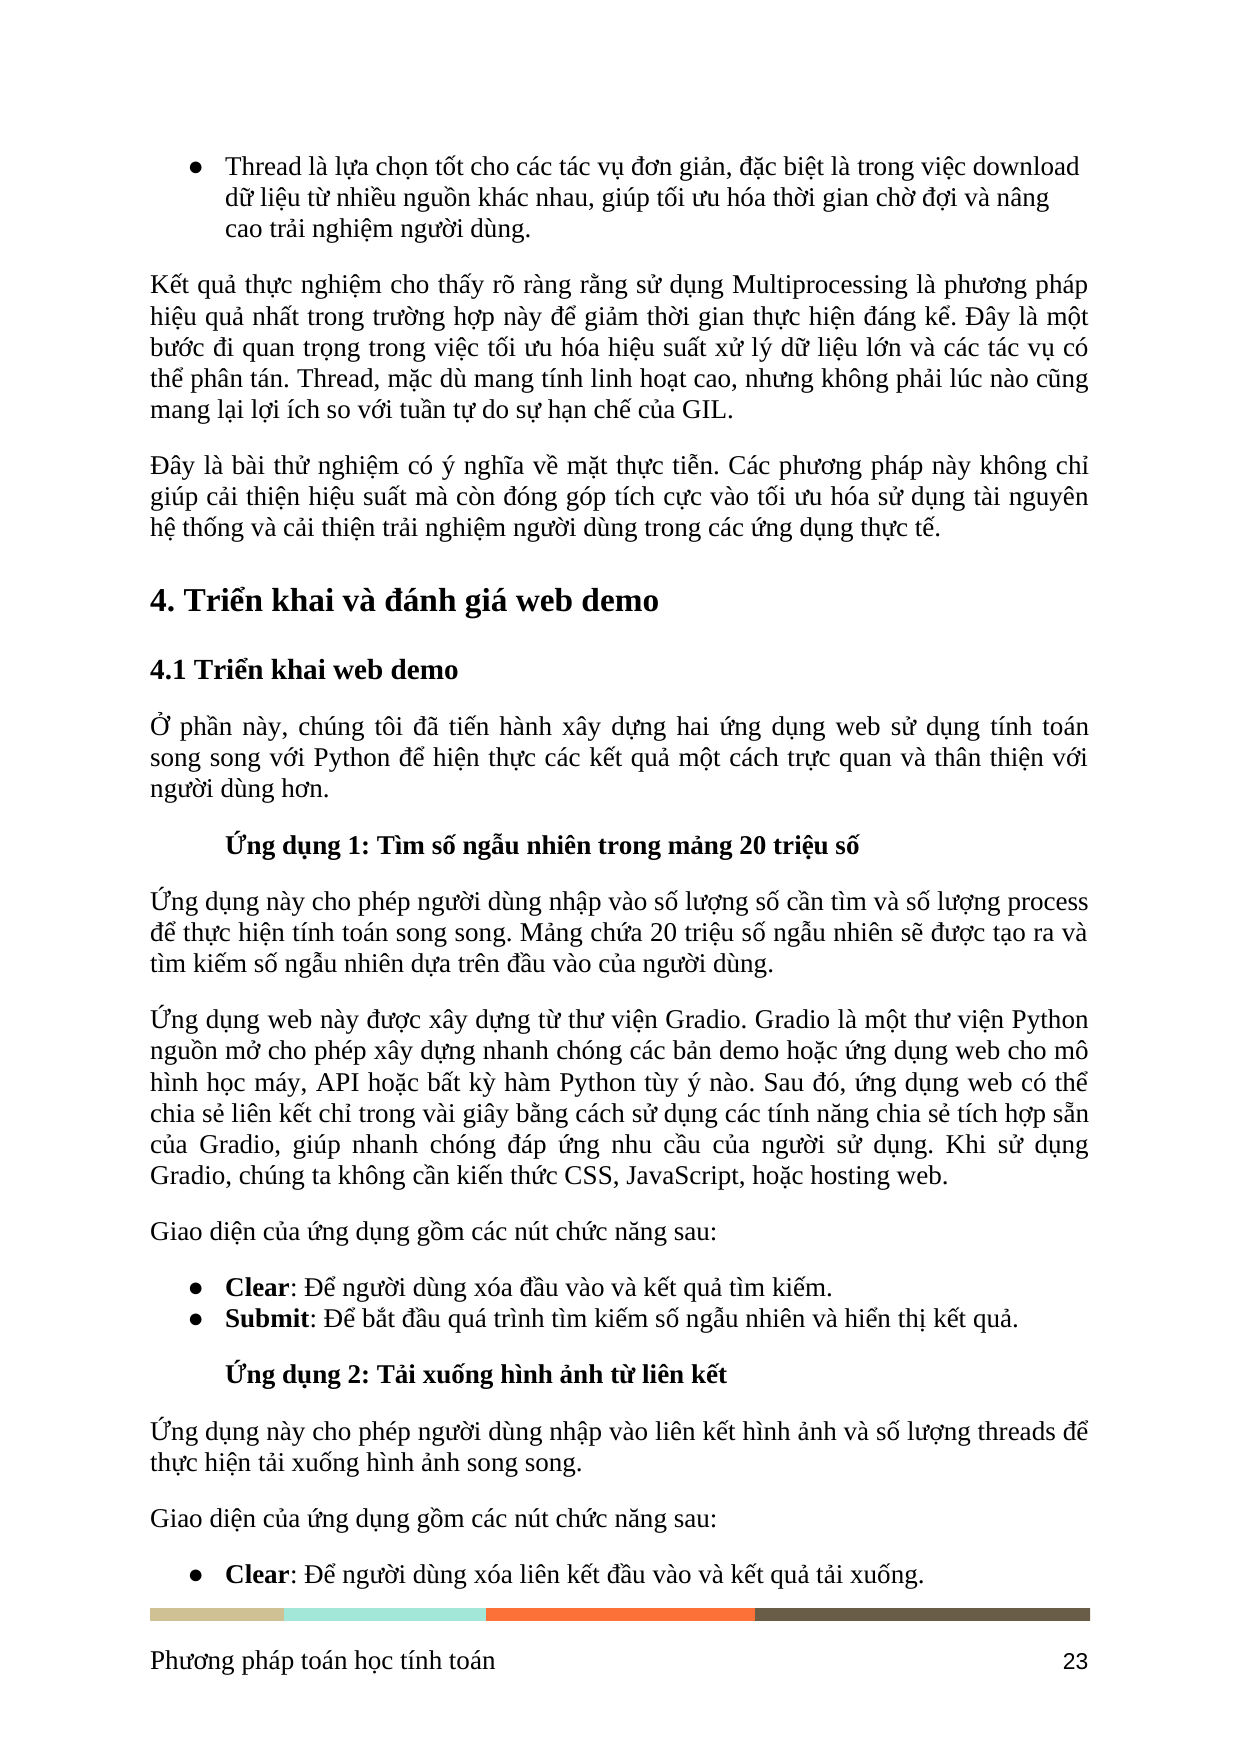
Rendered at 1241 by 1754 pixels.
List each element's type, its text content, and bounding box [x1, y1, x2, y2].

text Ứng dụng này cho phép người dùng nhập vào liên kết hình ảnh và số lượng threads để thực hiện tải xuống hình ảnh song song. [150, 1415, 1090, 1477]
list Clear: Để người dùng xóa đầu vào và kết quả tìm kiếm. [187, 1271, 1090, 1302]
list Submit: Để bắt đầu quá trình tìm kiếm số ngẫu nhiên và hiển thị kết quả. [187, 1302, 1090, 1334]
text Kết quả thực nghiệm cho thấy rõ ràng rằng sử dụng Multiprocessing là phương pháp hiệu quả nhất trong trường hợp này để giảm thời gian thực hiện đáng kể. Đây là một bước đi quan trọng trong việc tối ưu hóa hiệu suất xử lý dữ liệu lớn và các tác vụ có thể phân tán. Thread, mặc dù mang tính linh hoạt cao, nhưng không phải lúc nào cũng mang lại lợi ích so với tuần tự do sự hạn chế của GIL. [150, 268, 1090, 424]
subtitle 4.1 Triển khai web demo [150, 652, 1090, 685]
text Giao diện của ứng dụng gồm các nút chức năng sau: [150, 1215, 1090, 1246]
text Ứng dụng 2: Tải xuống hình ảnh từ liên kết [150, 1359, 1090, 1390]
subtitle 4. Triển khai và đánh giá web demo [150, 580, 1090, 618]
list Thread là lựa chọn tốt cho các tác vụ đơn giản, đặc biệt là trong việc download dữ liệu từ nhiều nguồn khác nhau, giúp tối ưu hóa thời gian chờ đợi và nâng cao trải nghiệm người dùng. [187, 150, 1090, 243]
text Ứng dụng 1: Tìm số ngẫu nhiên trong mảng 20 triệu số [150, 829, 1090, 860]
text Ứng dụng web này được xây dựng từ thư viện Gradio. Gradio là một thư viện Python nguồn mở cho phép xây dựng nhanh chóng các bản demo hoặc ứng dụng web cho mô hình học máy, API hoặc bất kỳ hàm Python tùy ý nào. Sau đó, ứng dụng web có thể chia sẻ liên kết chỉ trong vài giây bằng cách sử dụng các tính năng chia sẻ tích hợp sẵn của Gradio, giúp nhanh chóng đáp ứng nhu cầu của người sử dụng. Khi sử dụng Gradio, chúng ta không cần kiến thức CSS, JavaScript, hoặc hosting web. [150, 1003, 1090, 1190]
text Ứng dụng này cho phép người dùng nhập vào số lượng số cần tìm và số lượng process để thực hiện tính toán song song. Mảng chứa 20 triệu số ngẫu nhiên sẽ được tạo ra và tìm kiếm số ngẫu nhiên dựa trên đầu vào của người dùng. [150, 885, 1090, 978]
list Clear: Để người dùng xóa liên kết đầu vào và kết quả tải xuống. [187, 1558, 1090, 1589]
picture [150, 1608, 1091, 1621]
text Giao diện của ứng dụng gồm các nút chức năng sau: [150, 1502, 1090, 1533]
text Đây là bài thử nghiệm có ý nghĩa về mặt thực tiễn. Các phương pháp này không chỉ giúp cải thiện hiệu suất mà còn đóng góp tích cực vào tối ưu hóa sử dụng tài nguyên hệ thống và cải thiện trải nghiệm người dùng trong các ứng dụng thực tế. [150, 449, 1090, 543]
text Ở phần này, chúng tôi đã tiến hành xây dựng hai ứng dụng web sử dụng tính toán song song với Python để hiện thực các kết quả một cách trực quan và thân thiện với người dùng hơn. [150, 710, 1090, 804]
